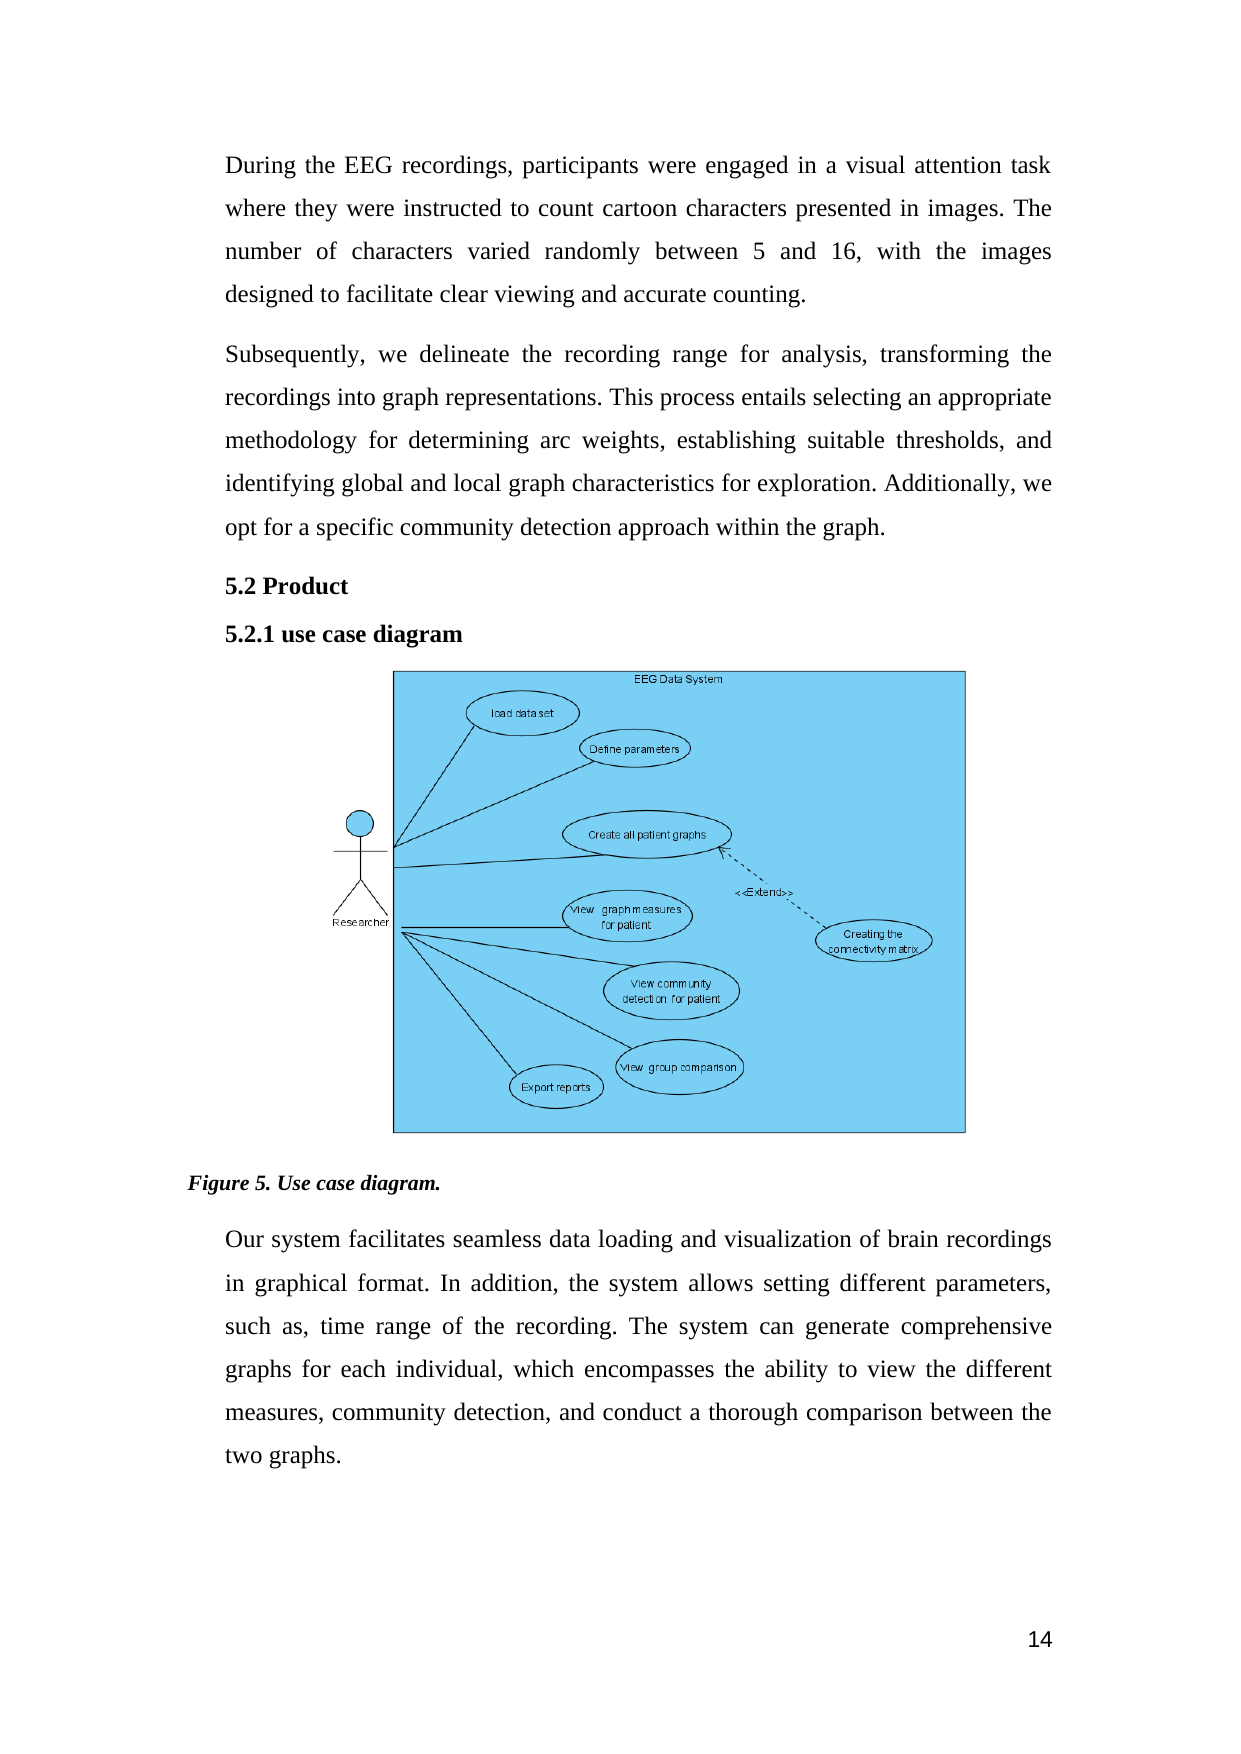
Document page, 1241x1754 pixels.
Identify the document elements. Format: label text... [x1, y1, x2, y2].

text During the EEG recordings, participants were engaged in a visual attention task where they were instructed to count cartoon characters presented in images. The number of characters varied randomly between 5 and 16, with the images designed to facilitate clear viewing and accurate counting. [225, 150, 1053, 308]
text Subsequently, we delineate the recording range for analysis, transforming the recordings into graph representations. This process entails selecting an appropriate methodology for determining arc weights, establishing suitable thresholds, and identifying global and local graph characteristics for exploration. Additionally, we opt for a specific community detection approach within the graph. [225, 339, 1053, 540]
text Figure 5. Use case diagram. [187, 1170, 1053, 1195]
subtitle 5.2.1 use case diagram [225, 619, 1053, 647]
text Our system facilitates seamless data loading and visualization of brain recordings in graphical format. In addition, the system allows setting different parameters, such as, time range of the recording. The system can generate comprehensive graphs for each individual, which encompasses the ability to view the different measures, community detection, and conduct a thorough comparison between the two graphs. [225, 1224, 1053, 1469]
subtitle Product [225, 571, 1053, 600]
picture [318, 655, 1003, 1158]
